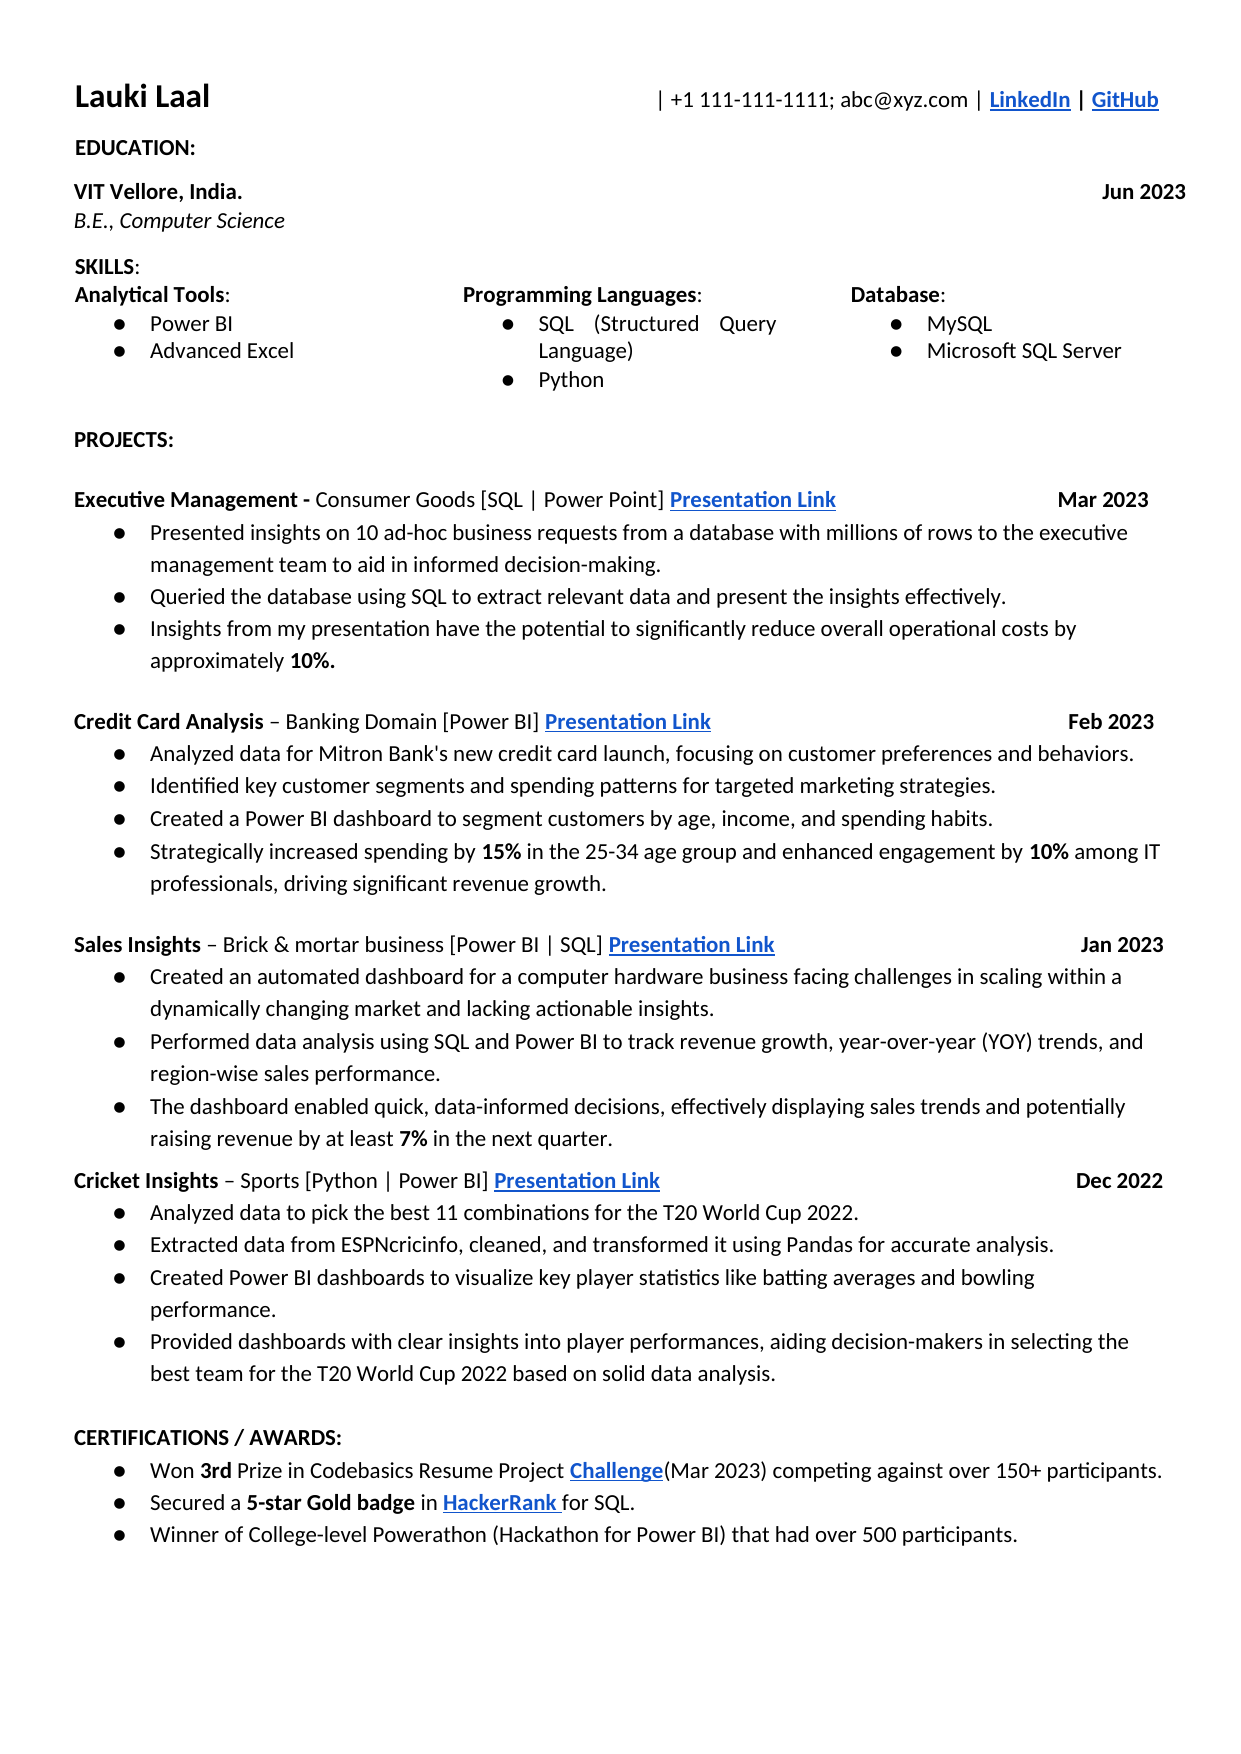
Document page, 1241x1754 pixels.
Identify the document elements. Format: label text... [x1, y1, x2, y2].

list Created a Power BI dashboard to segment customers by age, income, and spending habits. [112, 804, 1165, 832]
list Queried the database using SQL to extract relevant data and present the insights effectively. [112, 582, 1165, 610]
text Credit Card Analysis – Banking Domain [Power BI] Presentation Link Feb 2023 [74, 707, 1165, 735]
list Performed data analysis using SQL and Power BI to track revenue growth, year-over-year (YOY) trends, and region-wise sales performance. [112, 1027, 1165, 1087]
list Created an automated dashboard for a computer hardware business facing challenges in scaling within a dynamically changing market and lacking actionable insights. [112, 962, 1165, 1022]
list Created Power BI dashboards to visualize key player statistics like batting averages and bowling performance. [112, 1263, 1165, 1323]
text CERTIFICATIONS / AWARDS: [74, 1423, 1165, 1452]
text Analytical Tools: [74, 280, 388, 308]
list Analyzed data for Mitron Bank's new credit card launch, focusing on customer preferences and behaviors. [112, 739, 1165, 767]
list Provided dashboards with clear insights into player performances, aiding decision-makers in selecting the best team for the T20 World Cup 2022 based on solid data analysis. [112, 1327, 1165, 1387]
text PROJECTS: [74, 425, 1165, 453]
list Power BI [112, 309, 388, 337]
list Won 3rd Prize in Codebasics Resume Project Challenge(Mar 2023) competing against over 150+ participants. [112, 1456, 1165, 1484]
list Extracted data from ESPNcricinfo, cleaned, and transformed it using Pandas for accurate analysis. [112, 1230, 1165, 1258]
text B.E., Computer Science [73, 206, 1165, 234]
subtitle VIT Vellore, India. Jun 2023 [73, 177, 1165, 205]
subtitle SKILLS: [74, 252, 1165, 280]
list Strategically increased spending by 15% in the 25-34 age group and enhanced engagement by 10% among IT professionals, driving significant revenue growth. [112, 837, 1165, 897]
list Identified key customer segments and spending patterns for targeted marketing strategies. [112, 772, 1165, 800]
text Sales Insights – Brick & mortar business [Power BI | SQL] Presentation Link Jan 2023 [74, 930, 1165, 958]
text Executive Management - Consumer Goods [SQL | Power Point] Presentation Link Mar 2023 [74, 486, 1165, 514]
list Analyzed data to pick the best 11 combinations for the T20 World Cup 2022. [112, 1198, 1165, 1226]
list Microsoft SQL Server [889, 337, 1165, 365]
text Programming Languages: [463, 280, 775, 308]
list SQL (Structured Query Language) [501, 309, 777, 365]
text Lauki Laal | +1 111-111-1111; abc@xyz.com | LinkedIn | GitHub [75, 75, 1165, 116]
list Presented insights on 10 ad-hoc business requests from a database with millions of rows to the executive management team to aid in informed decision-making. [112, 518, 1165, 578]
text Database: [851, 280, 1165, 308]
list The dashboard enabled quick, data-informed decisions, effectively displaying sales trends and potentially raising revenue by at least 7% in the next quarter. [112, 1092, 1165, 1152]
list Winner of College-level Powerathon (Hackathon for Power BI) that had over 500 participants. [112, 1520, 1165, 1548]
list Insights from my presentation have the potential to significantly reduce overall operational costs by approximately 10%. [112, 614, 1165, 674]
list Secured a 5-star Gold badge in HackerRank for SQL. [112, 1488, 1165, 1516]
text EDUCATION: [75, 133, 1165, 161]
list Advanced Excel [112, 337, 388, 365]
list MySQL [889, 309, 1165, 337]
list Python [501, 365, 777, 393]
text Cricket Insights – Sports [Python | Power BI] Presentation Link Dec 2022 [74, 1166, 1165, 1194]
